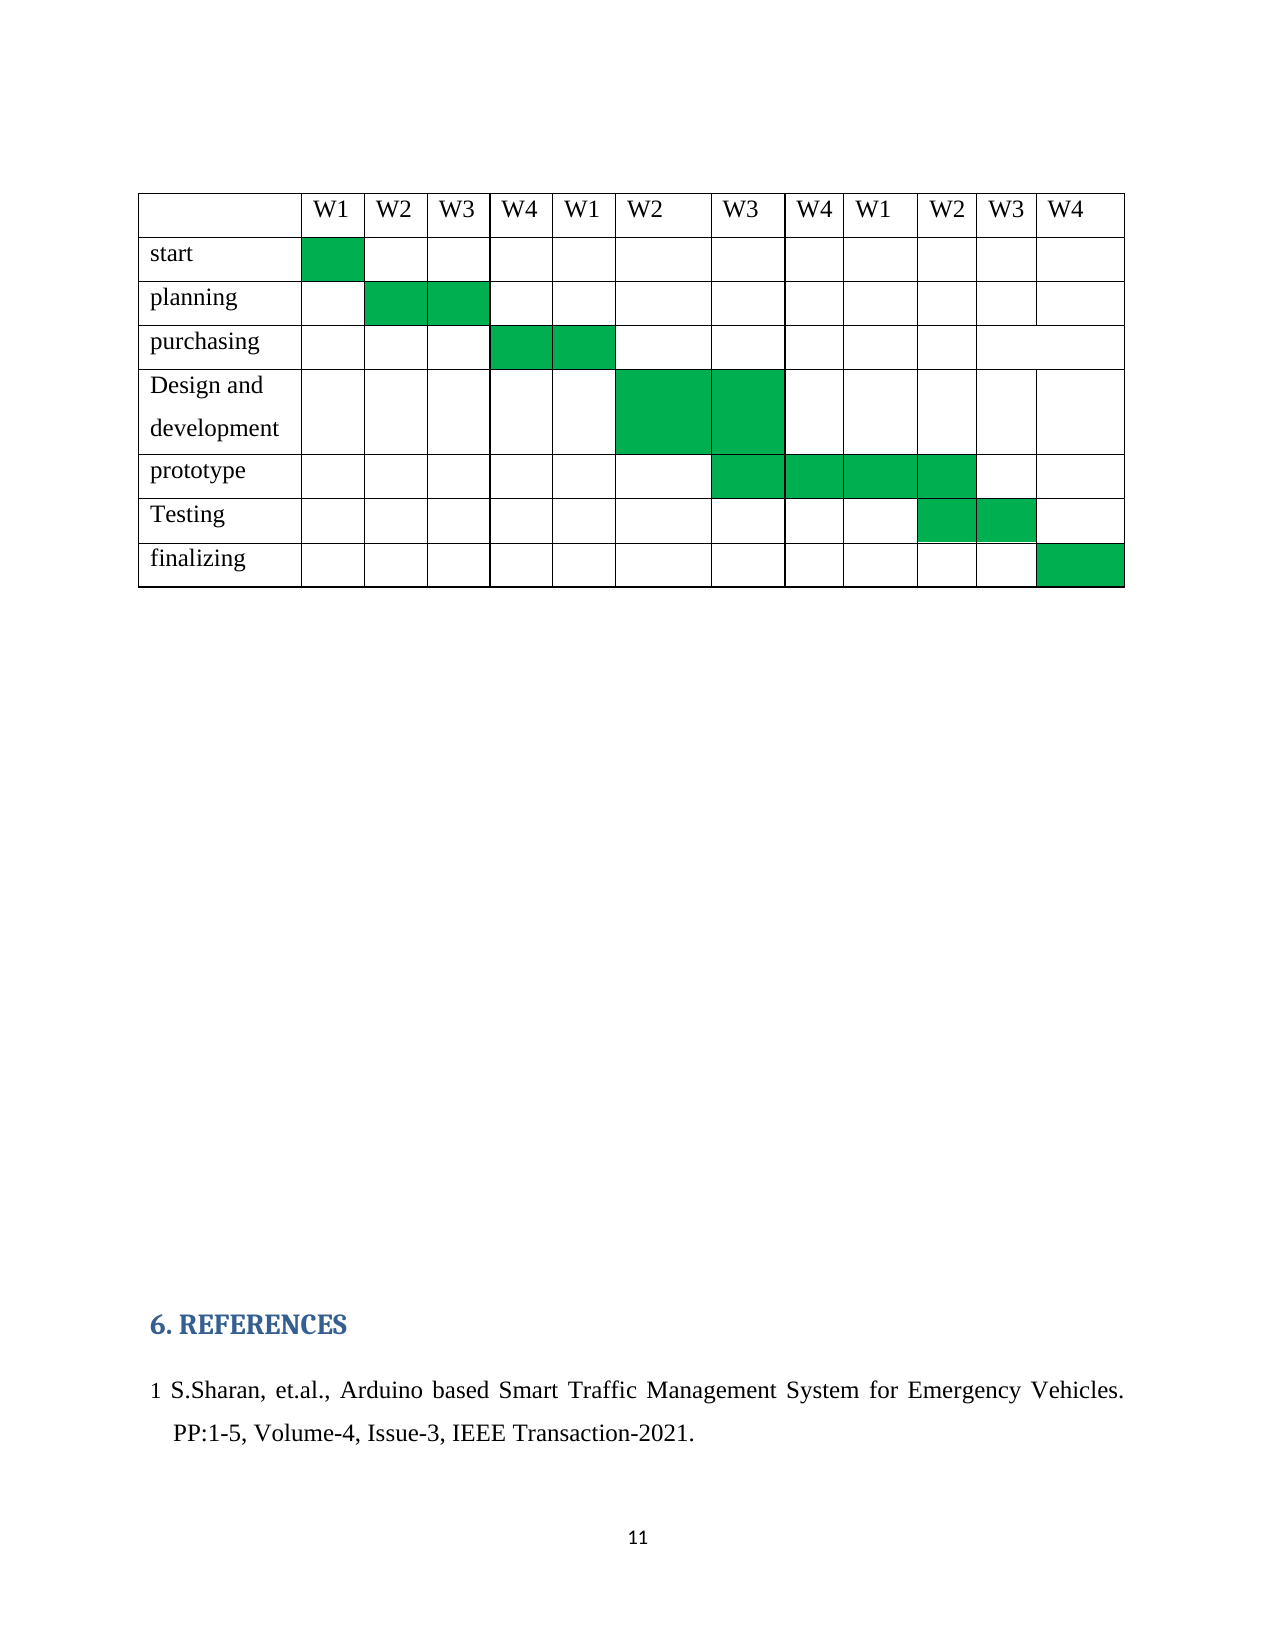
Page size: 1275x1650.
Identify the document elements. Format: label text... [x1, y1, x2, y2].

table_cell [616, 499, 711, 542]
table_cell [1037, 455, 1124, 498]
table_cell [302, 282, 364, 325]
table_cell [616, 455, 711, 498]
table_cell [712, 282, 784, 325]
table_cell [712, 455, 784, 498]
table_cell [428, 238, 489, 281]
table_cell [491, 370, 552, 454]
table_cell prototype [139, 455, 301, 498]
table_cell [844, 326, 917, 369]
table_cell [365, 499, 427, 542]
table_cell purchasing [139, 326, 301, 369]
table_cell start [139, 238, 301, 281]
table_cell [616, 238, 711, 281]
table_cell [844, 282, 917, 325]
table_cell [977, 544, 1036, 586]
table_cell [712, 238, 784, 281]
table_cell [553, 455, 615, 498]
table_cell [616, 544, 711, 586]
table_cell [365, 455, 427, 498]
table_cell [302, 499, 364, 542]
table_cell [428, 499, 489, 542]
table_cell Testing [139, 499, 301, 542]
table_header W3 [428, 194, 489, 237]
table_cell [786, 499, 843, 542]
table_cell [977, 499, 1036, 542]
table_header W2 [365, 194, 427, 237]
table_header [139, 194, 301, 237]
text 1 S.Sharan, et.al., Arduino based Smart Traffic Management System for Emergency Vehicles. PP:1-5, Volume-4, Issue-3, IEEE Transaction-2021. [150, 1375, 1125, 1447]
table_cell [491, 326, 552, 369]
table_cell [553, 326, 615, 369]
table_cell [302, 238, 364, 281]
table_cell [553, 499, 615, 542]
table_cell [977, 326, 1124, 369]
table_cell [491, 238, 552, 281]
table_header W1 [844, 194, 917, 237]
table_cell [786, 544, 843, 586]
table_cell [1037, 282, 1124, 325]
table_header W1 [302, 194, 364, 237]
table_cell [712, 499, 784, 542]
table_cell [365, 544, 427, 586]
table_header W2 [918, 194, 976, 237]
table_cell [428, 370, 489, 454]
table_cell [428, 282, 489, 325]
table_cell [302, 326, 364, 369]
table_cell [918, 455, 976, 498]
table_cell [844, 238, 917, 281]
table_cell [553, 544, 615, 586]
table_cell [786, 326, 843, 369]
table_cell [553, 370, 615, 454]
table_cell [786, 370, 843, 454]
table_cell [977, 370, 1036, 454]
table_cell [918, 238, 976, 281]
table_cell [977, 238, 1036, 281]
table_cell Design and development [139, 370, 301, 454]
table_cell [491, 455, 552, 498]
table_cell [1037, 499, 1124, 542]
table_cell [616, 370, 711, 454]
table_cell planning [139, 282, 301, 325]
table_cell finalizing [139, 544, 301, 586]
table_header W1 [553, 194, 615, 237]
table_cell [1037, 370, 1124, 454]
table_cell [977, 282, 1036, 325]
table_cell [553, 282, 615, 325]
table_cell [365, 326, 427, 369]
table_cell [977, 455, 1036, 498]
table_cell [1037, 544, 1124, 586]
table_cell [844, 544, 917, 586]
table_cell [491, 544, 552, 586]
table_cell [786, 455, 843, 498]
table_header W2 [616, 194, 711, 237]
table_cell [786, 282, 843, 325]
table_cell [302, 455, 364, 498]
table_cell [428, 326, 489, 369]
subtitle 6. REFERENCES [150, 1308, 1125, 1342]
table_cell [1037, 238, 1124, 281]
table_cell [428, 544, 489, 586]
table_cell [365, 282, 427, 325]
table_cell [918, 544, 976, 586]
table_cell [712, 326, 784, 369]
table_header W3 [712, 194, 784, 237]
table_cell [616, 326, 711, 369]
table_cell [491, 499, 552, 542]
table_cell [918, 499, 976, 542]
table_cell [428, 455, 489, 498]
table_cell [302, 544, 364, 586]
table_cell [844, 370, 917, 454]
table_header W4 [786, 194, 843, 237]
table_cell [553, 238, 615, 281]
table_cell [918, 326, 976, 369]
table_cell [786, 238, 843, 281]
table_cell [491, 282, 552, 325]
table_cell [918, 370, 976, 454]
table_cell [918, 282, 976, 325]
table_cell [616, 282, 711, 325]
table_cell [712, 370, 784, 454]
table_cell [844, 455, 917, 498]
table_header W3 [977, 194, 1036, 237]
table_cell [365, 238, 427, 281]
table_header W4 [491, 194, 552, 237]
table_cell [365, 370, 427, 454]
table_cell [844, 499, 917, 542]
table_cell [712, 544, 784, 586]
table_cell [302, 370, 364, 454]
table_header W4 [1037, 194, 1124, 237]
